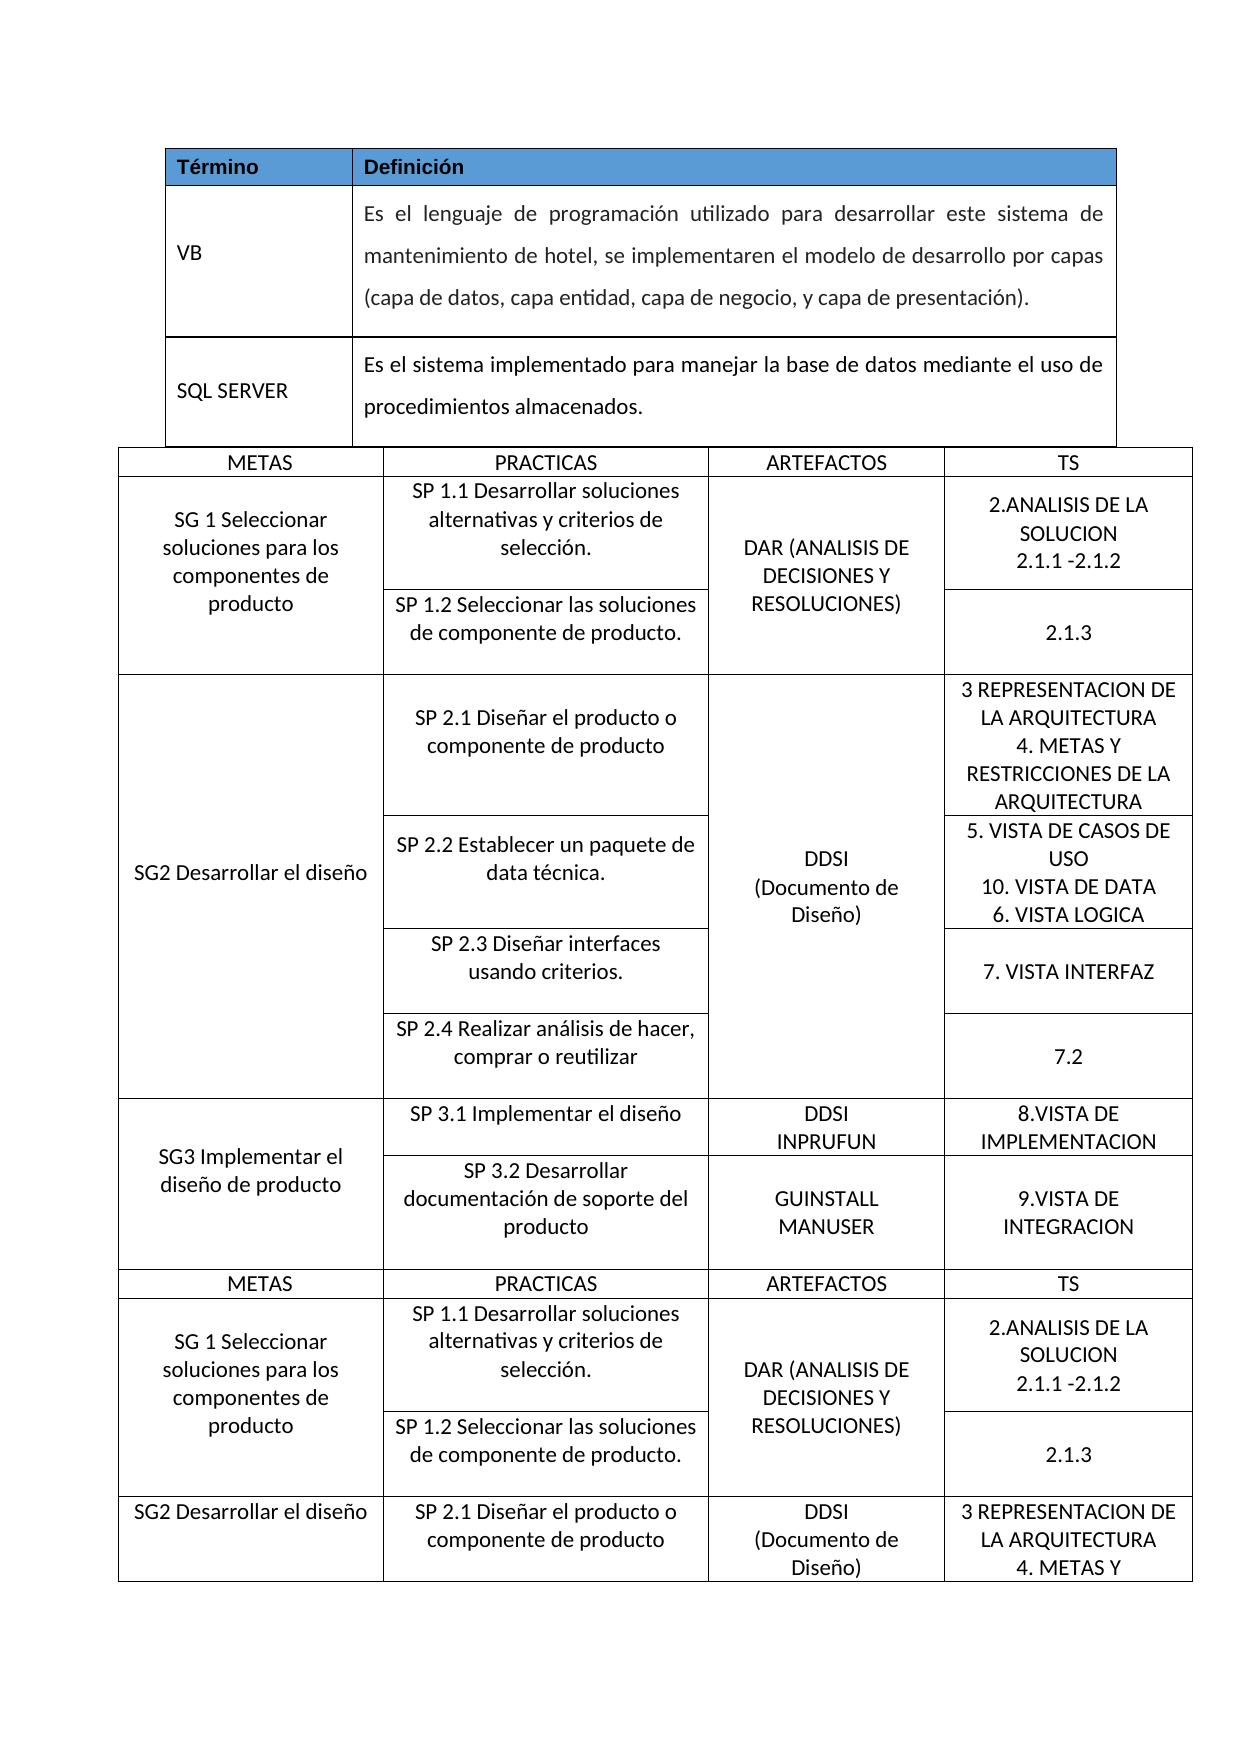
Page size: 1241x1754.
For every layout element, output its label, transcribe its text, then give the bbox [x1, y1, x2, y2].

table_cell SP 2.1 Diseñar el producto o componente de producto [384, 675, 708, 815]
table_cell SG3 Implementar el diseño de producto [119, 1099, 383, 1268]
table_header Término [166, 149, 352, 185]
table_cell 3 REPRESENTACION DE LA ARQUITECTURA 4. METAS Y RESTRICCIONES DE LA ARQUITECTURA [945, 675, 1192, 815]
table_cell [945, 1497, 1192, 1581]
table_cell DAR (ANALISIS DE DECISIONES Y RESOLUCIONES) [709, 477, 944, 674]
table_cell ARTEFACTOS [709, 1270, 944, 1298]
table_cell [384, 1497, 708, 1581]
table_cell DDSI (Documento de Diseño) [709, 675, 944, 1098]
table_cell 5. VISTA DE CASOS DE USO 10. VISTA DE DATA 6. VISTA LOGICA [945, 816, 1192, 928]
table_cell SG2 Desarrollar el diseño [119, 675, 383, 1098]
table_cell SP 1.2 Seleccionar las soluciones de componente de producto. [384, 1412, 708, 1496]
table_cell TS [945, 1270, 1192, 1298]
table_cell SG 1 Seleccionar soluciones para los componentes de producto [119, 477, 383, 674]
table_cell DDSI INPRUFUN [709, 1099, 944, 1155]
table_cell SP 2.4 Realizar análisis de hacer, comprar o reutilizar [384, 1014, 708, 1098]
table_header Definición [353, 149, 1116, 185]
table_cell 7. VISTA INTERFAZ [945, 929, 1192, 1013]
table_cell SP 3.1 Implementar el diseño [384, 1099, 708, 1155]
table_cell SG 1 Seleccionar soluciones para los componentes de producto [119, 1299, 383, 1496]
table_cell SQL SERVER [166, 338, 352, 446]
table_header TS [945, 448, 1192, 476]
table_cell SP 1.1 Desarrollar soluciones alternativas y criterios de selección. [384, 477, 708, 589]
table_cell DAR (ANALISIS DE DECISIONES Y RESOLUCIONES) [709, 1299, 944, 1496]
table_cell 2.ANALISIS DE LA SOLUCION 2.1.1 -2.1.2 [945, 477, 1192, 589]
table_cell 9.VISTA DE INTEGRACION [945, 1156, 1192, 1268]
table_cell SP 1.2 Seleccionar las soluciones de componente de producto. [384, 590, 708, 674]
table_header ARTEFACTOS [709, 448, 944, 476]
table_cell PRACTICAS [384, 1270, 708, 1298]
table_cell SP 2.2 Establecer un paquete de data técnica. [384, 816, 708, 928]
table_header METAS [119, 448, 383, 476]
table_cell Es el lenguaje de programación utilizado para desarrollar este sistema de mantenimiento de hotel, se implementaren el modelo de desarrollo por capas (capa de datos, capa entidad, capa de negocio, y capa de presentación). [353, 186, 1116, 336]
table_header PRACTICAS [384, 448, 708, 476]
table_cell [709, 1497, 944, 1581]
table_cell 8.VISTA DE IMPLEMENTACION [945, 1099, 1192, 1155]
table_cell SP 3.2 Desarrollar documentación de soporte del producto [384, 1156, 708, 1268]
table_cell METAS [119, 1270, 383, 1298]
table_cell 2.1.3 [945, 590, 1192, 674]
table_cell SP 2.3 Diseñar interfaces usando criterios. [384, 929, 708, 1013]
table_cell 7.2 [945, 1014, 1192, 1098]
table_cell Es el sistema implementado para manejar la base de datos mediante el uso de procedimientos almacenados. [353, 338, 1116, 446]
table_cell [119, 1497, 383, 1581]
table_cell SP 1.1 Desarrollar soluciones alternativas y criterios de selección. [384, 1299, 708, 1411]
table_cell 2.1.3 [945, 1412, 1192, 1496]
table_cell 2.ANALISIS DE LA SOLUCION 2.1.1 -2.1.2 [945, 1299, 1192, 1411]
table_cell VB [166, 186, 352, 336]
table_cell GUINSTALL MANUSER [709, 1156, 944, 1268]
